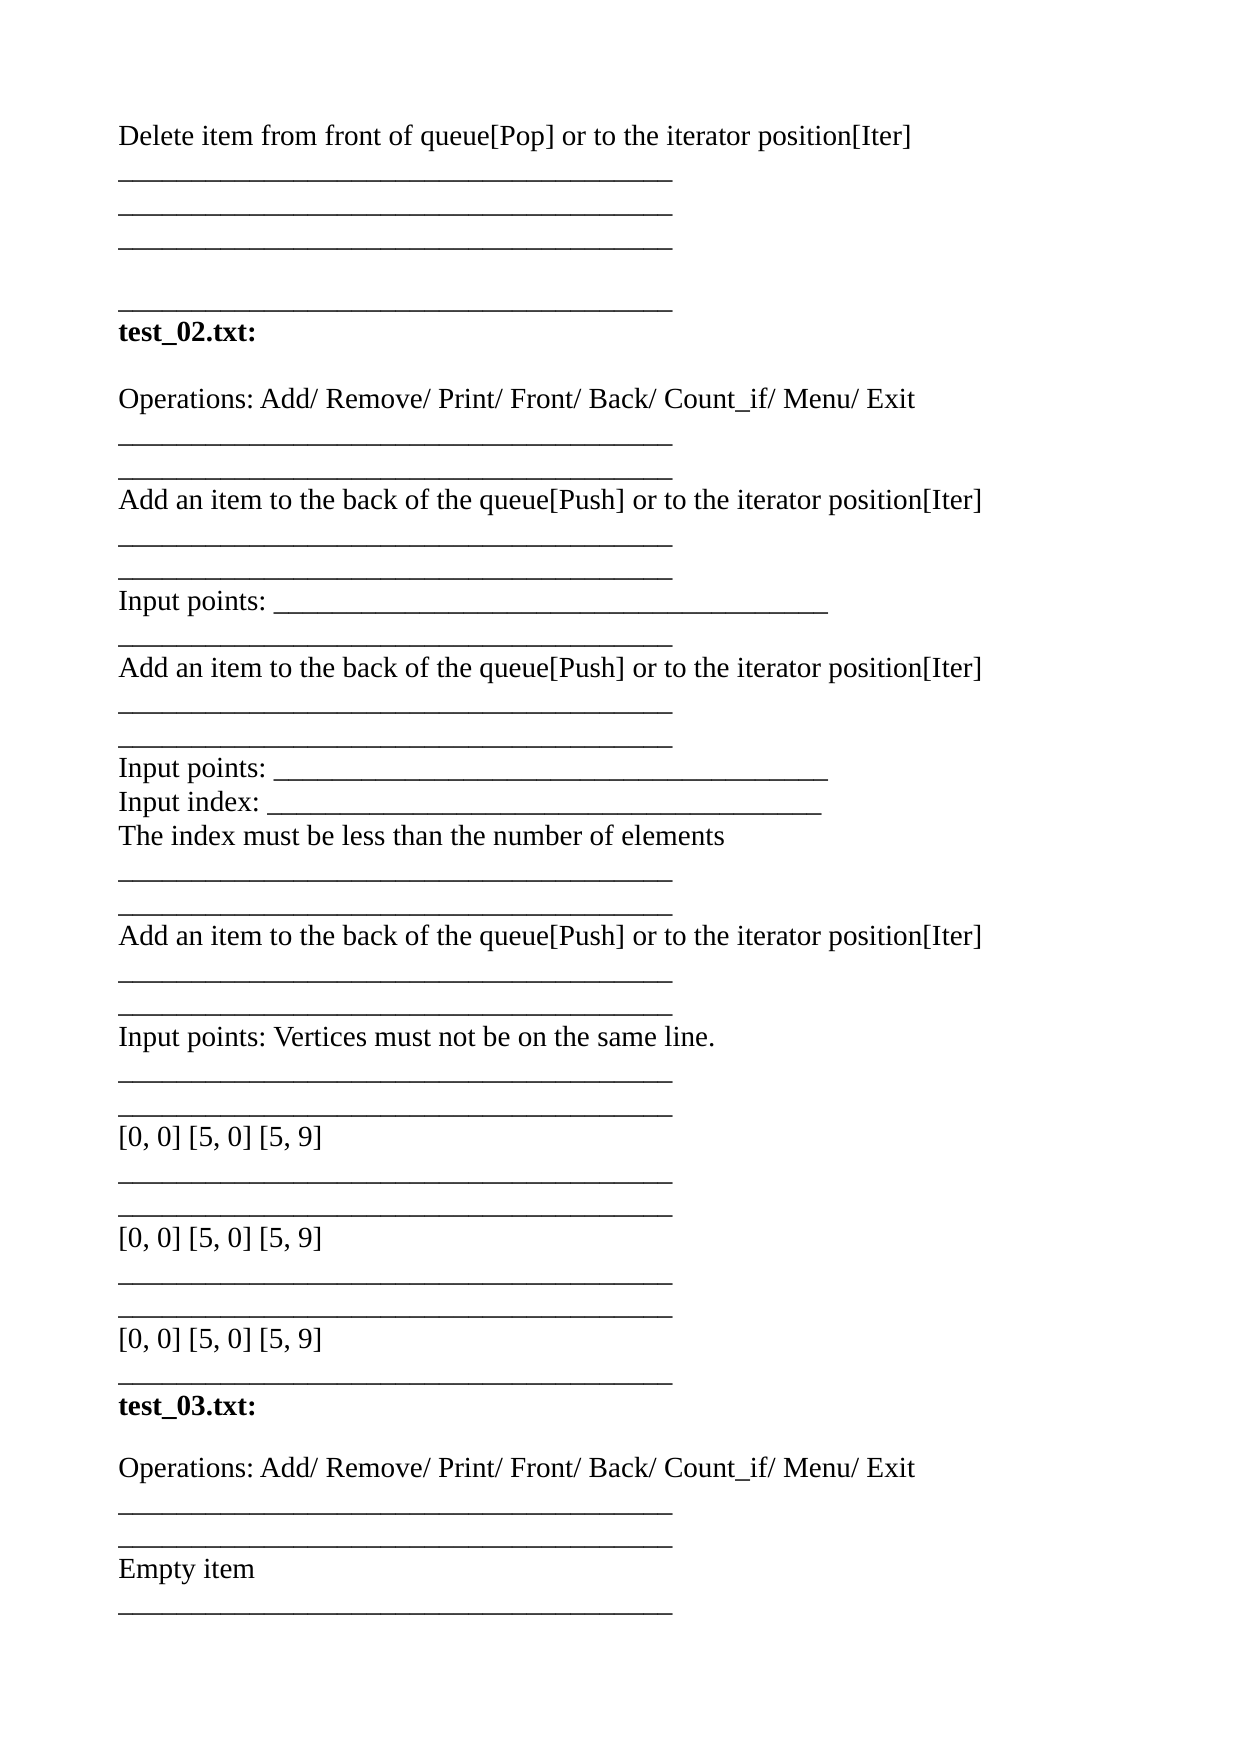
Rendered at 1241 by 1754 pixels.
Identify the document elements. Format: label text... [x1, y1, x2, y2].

text ______________________________________ [118, 985, 1122, 1019]
text ______________________________________ [118, 1517, 1122, 1551]
text ______________________________________ [118, 717, 1122, 751]
text ______________________________________ [118, 683, 1122, 717]
text ______________________________________ [118, 1584, 1122, 1618]
text ______________________________________ [118, 885, 1122, 918]
text The index must be less than the number of elements [118, 818, 1122, 851]
text ______________________________________ [118, 219, 1122, 252]
text ______________________________________ [118, 415, 1122, 449]
text ______________________________________ [118, 449, 1122, 482]
text Operations: Add/ Remove/ Print/ Front/ Back/ Count_if/ Menu/ Exit [118, 382, 1122, 415]
text test_02.txt: [118, 314, 1122, 348]
text ______________________________________ [118, 281, 1122, 314]
text Add an item to the back of the queue[Push] or to the iterator position[Iter] [118, 918, 1122, 952]
text Input points: Vertices must not be on the same line. [118, 1019, 1122, 1052]
text ______________________________________ [118, 1187, 1122, 1220]
text ______________________________________ [118, 1254, 1122, 1287]
text Add an item to the back of the queue[Push] or to the iterator position[Iter] [118, 650, 1122, 683]
text Input index: ______________________________________ [118, 784, 1122, 818]
text ______________________________________ [118, 1287, 1122, 1321]
text ______________________________________ [118, 185, 1122, 219]
text ______________________________________ [118, 152, 1122, 185]
text Delete item from front of queue[Pop] or to the iterator position[Iter] [118, 118, 1122, 152]
text Add an item to the back of the queue[Push] or to the iterator position[Iter] [118, 482, 1122, 516]
text ______________________________________ [118, 1354, 1122, 1388]
text ______________________________________ [118, 1153, 1122, 1187]
text ______________________________________ [118, 952, 1122, 985]
text ______________________________________ [118, 549, 1122, 583]
text [0, 0] [5, 0] [5, 9] [118, 1220, 1122, 1254]
text [0, 0] [5, 0] [5, 9] [118, 1321, 1122, 1354]
text ______________________________________ [118, 1052, 1122, 1086]
text ______________________________________ [118, 516, 1122, 549]
text test_03.txt: [118, 1388, 1122, 1421]
text Empty item [118, 1551, 1122, 1584]
text ______________________________________ [118, 616, 1122, 650]
text ______________________________________ [118, 1484, 1122, 1517]
text ______________________________________ [118, 1086, 1122, 1119]
text ______________________________________ [118, 851, 1122, 885]
text Operations: Add/ Remove/ Print/ Front/ Back/ Count_if/ Menu/ Exit [118, 1450, 1122, 1484]
text Input points: ______________________________________ [118, 751, 1122, 784]
text Input points: ______________________________________ [118, 583, 1122, 616]
text [0, 0] [5, 0] [5, 9] [118, 1119, 1122, 1153]
